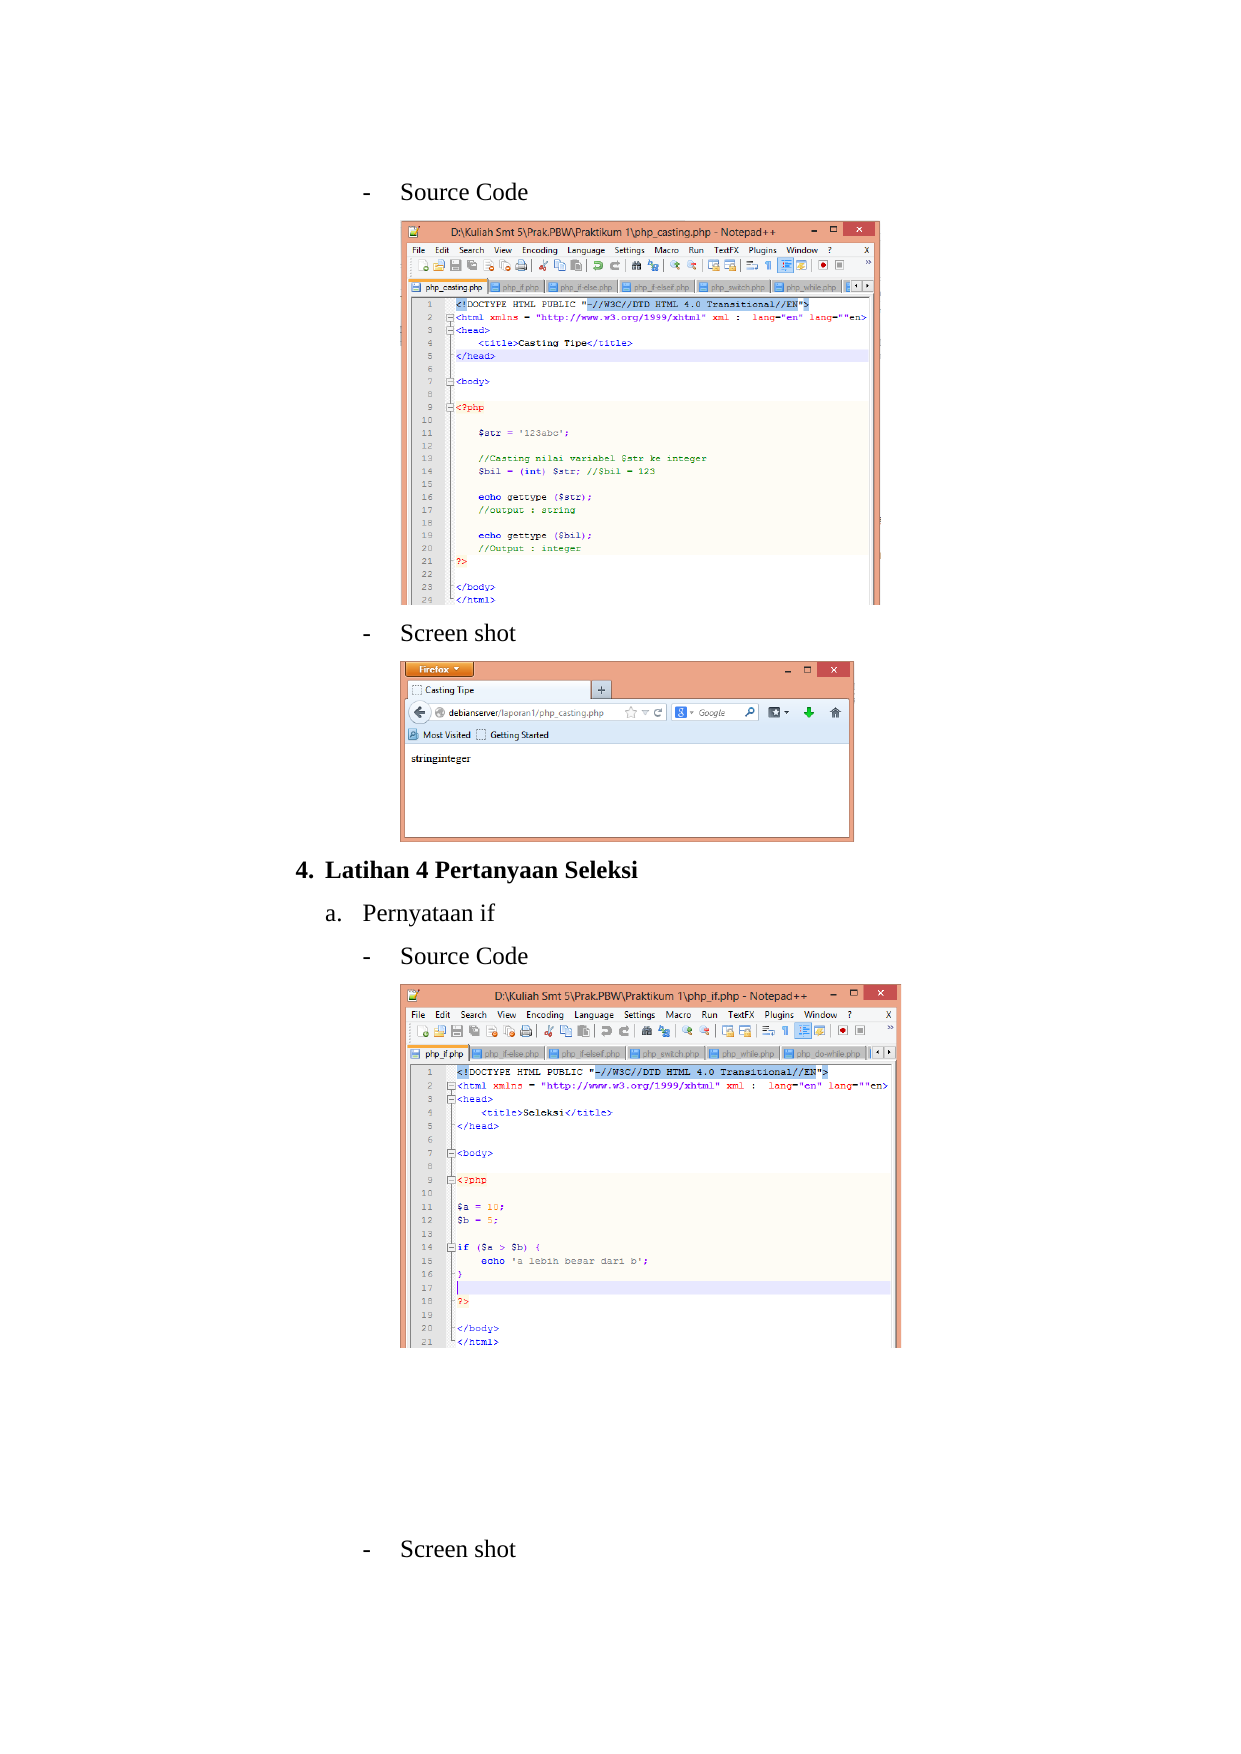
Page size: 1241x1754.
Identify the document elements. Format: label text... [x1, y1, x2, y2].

list Source Code [362, 941, 1063, 970]
list Screen shot [362, 1534, 1063, 1562]
list Screen shot [362, 618, 1063, 647]
picture [400, 661, 855, 842]
list Pernyataan if [325, 898, 1063, 927]
list Source Code [362, 177, 1063, 206]
list Latihan 4 Pertanyaan Seleksi [295, 855, 1063, 884]
picture [400, 220, 881, 605]
picture [400, 984, 902, 1348]
